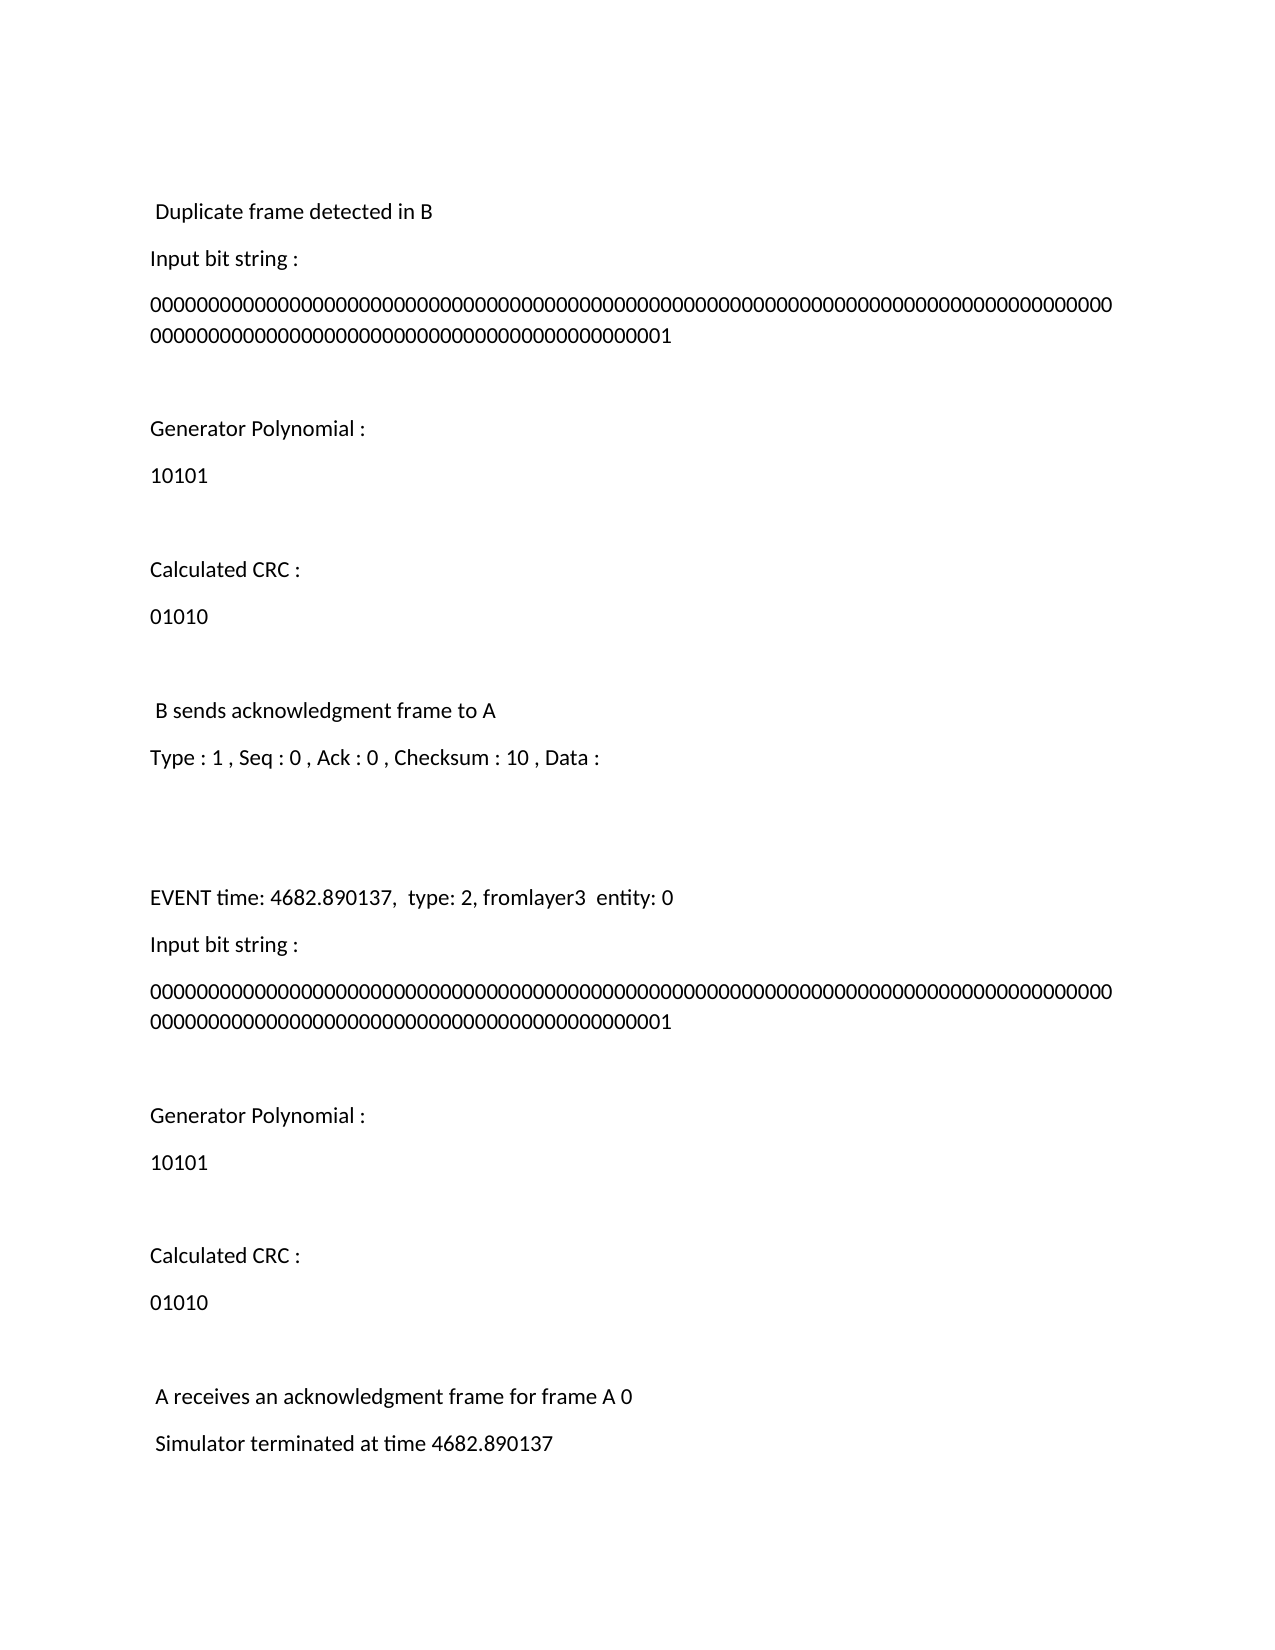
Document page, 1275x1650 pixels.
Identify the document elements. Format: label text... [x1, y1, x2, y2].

text 01010 [150, 602, 1125, 630]
text Generator Polynomial : [150, 414, 1125, 443]
text 10101 [150, 461, 1125, 489]
text 00000000000000000000000000000000000000000000000000000000000000000000000000000000000000000000000000000000000000000000000000000001 [150, 977, 1125, 1035]
text Generator Polynomial : [150, 1101, 1125, 1129]
text EVENT time: 4682.890137, type: 2, fromlayer3 entity: 0 [150, 883, 1125, 911]
text 00000000000000000000000000000000000000000000000000000000000000000000000000000000000000000000000000000000000000000000000000000001 [150, 291, 1125, 349]
text Calculated CRC : [150, 555, 1125, 583]
text 01010 [150, 1288, 1125, 1317]
text B sends acknowledgment frame to A [150, 696, 1125, 724]
text A receives an acknowledgment frame for frame A 0 [150, 1382, 1125, 1410]
text Calculated CRC : [150, 1242, 1125, 1270]
text Duplicate frame detected in B [150, 197, 1125, 225]
text Simulator terminated at time 4682.890137 [150, 1429, 1125, 1457]
text Type : 1 , Seq : 0 , Ack : 0 , Checksum : 10 , Data : [150, 743, 1125, 771]
text Input bit string : [150, 244, 1125, 272]
text 10101 [150, 1148, 1125, 1176]
text Input bit string : [150, 930, 1125, 958]
